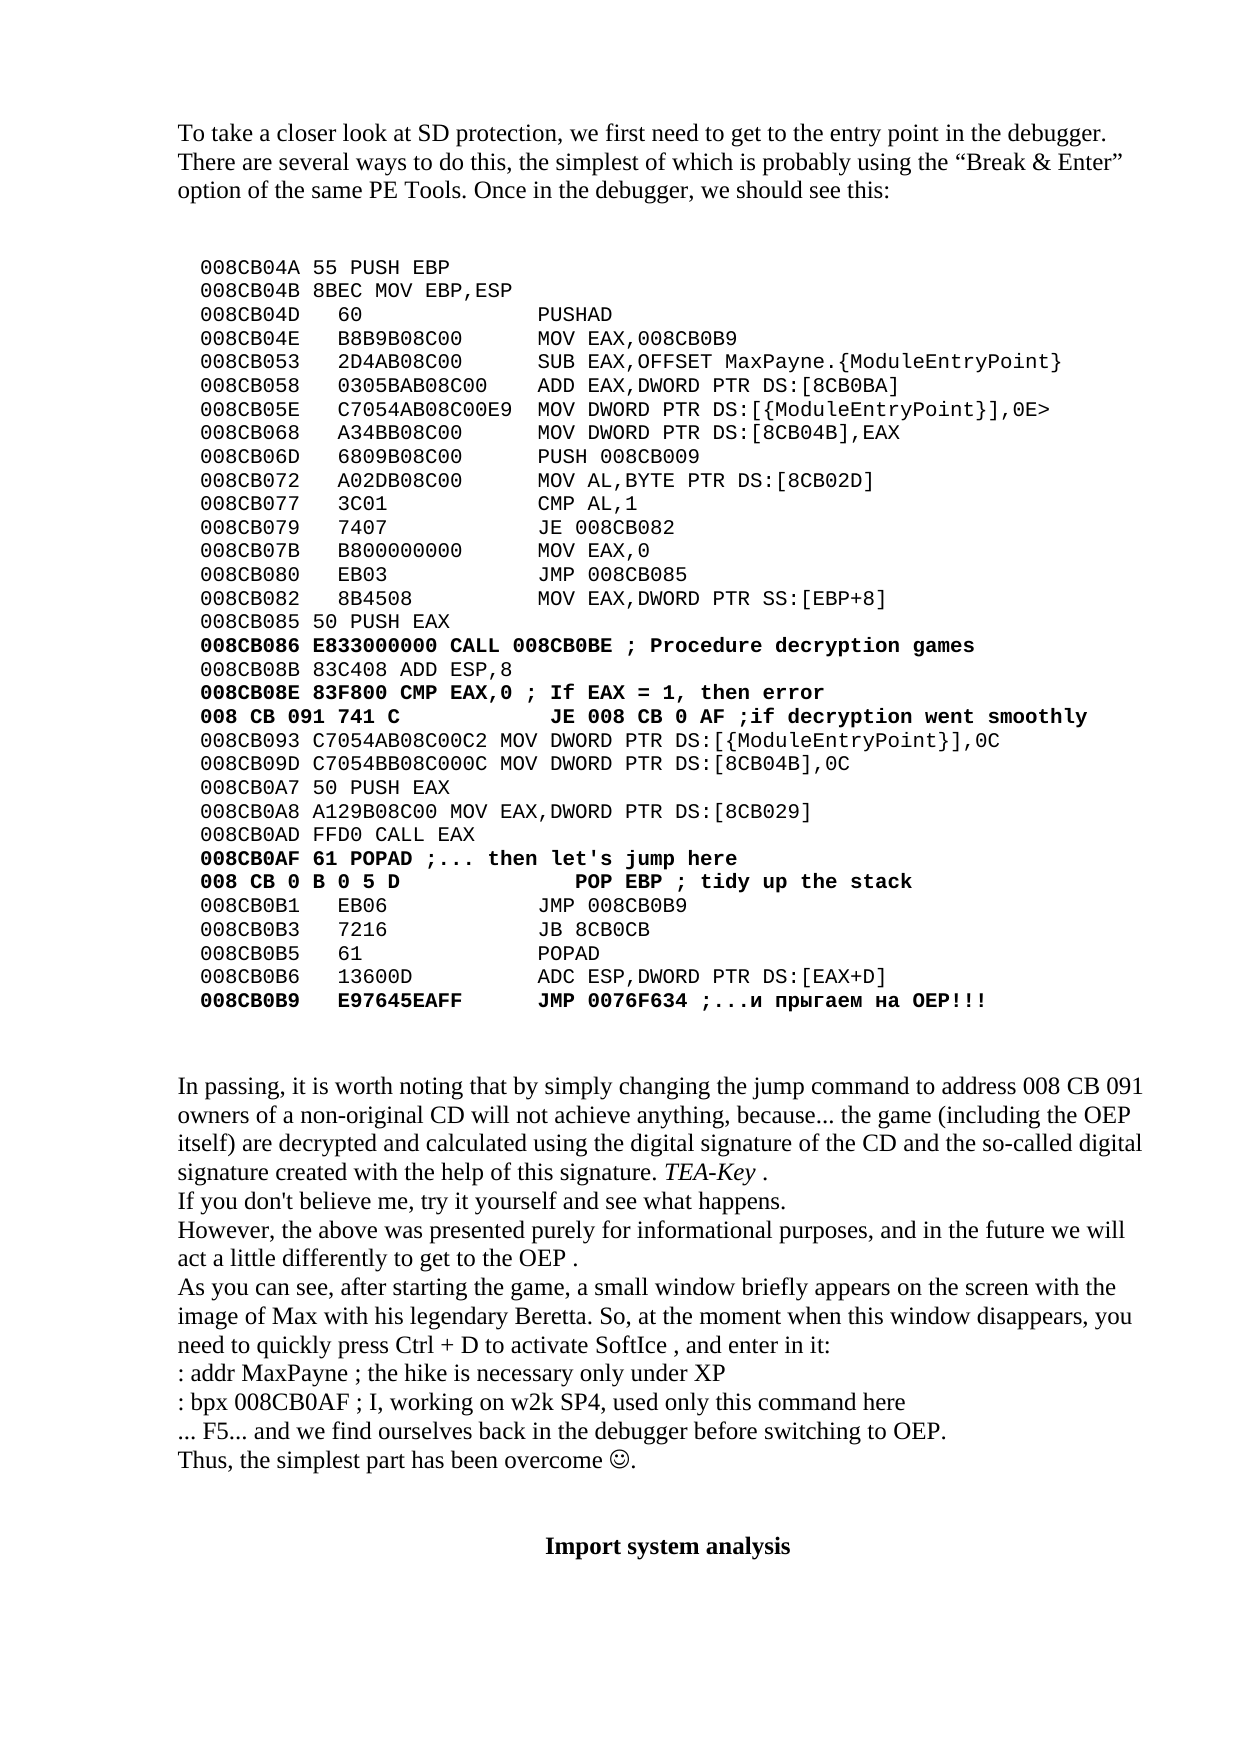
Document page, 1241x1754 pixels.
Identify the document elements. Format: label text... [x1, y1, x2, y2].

text However, the above was presented purely for informational purposes, and in the future we will act a little differently to get to the OEP . [177, 1215, 1152, 1272]
table_header Import system analysis [264, 1531, 1070, 1568]
text : bpx 008CB0AF ; I, working on w2k SP4, used only this command here [177, 1387, 1152, 1416]
text Thus, the simplest part has been overcome . [177, 1445, 1152, 1473]
text ... F5... and we find ourselves back in the debugger before switching to OEP. [177, 1416, 1152, 1445]
text In passing, it is worth noting that by simply changing the jump command to address 008 CB 091 owners of a non-original CD will not achieve anything, because... the game (including the OEP itself) are decrypted and calculated using the digital signature of the CD and the so-called digital signature created with the help of this signature. TEA-Key . [177, 1071, 1152, 1186]
text If you don't believe me, try it yourself and see what happens. [177, 1186, 1152, 1215]
text To take a closer look at SD protection, we first need to get to the entry point in the debugger. There are several ways to do this, the simplest of which is probably using the “Break & Enter” option of the same PE Tools. Once in the debugger, we should see this: [177, 118, 1152, 204]
text : addr MaxPayne ; the hike is necessary only under XP [177, 1358, 1152, 1387]
table_header 008CB04A 55 PUSH EBP 008CB04B 8BEC MOV EBP,ESP 008CB04D 60 PUSHAD 008CB04E B8B9B08C00 MOV EAX,008CB0B9 008CB053 2D4AB08C00 SUB EAX,OFFSET MaxPayne.{ModuleEntryPoint} 008CB058 0305BAB08C00 ADD EAX,DWORD PTR DS:[8CB0BA] 008CB05E C7054AB08C00E9 MOV DWORD PTR DS:[{ModuleEntryPoint}],0E> 008CB068 A34BB08C00 MOV DWORD PTR DS:[8CB04B],EAX 008CB06D 6809B08C00 PUSH 008CB009 008CB072 A02DB08C00 MOV AL,BYTE PTR DS:[8CB02D] 008CB077 3C01 CMP ,1 008CB079 7407 JE 008CB082 008CB07B B800000000 MOV EAX,0 008CB080 EB03 JMP 008CB085 008CB082 8B4508 MOV EAX,DWORD PTR SS:[EBP+8] 008CB085 50 PUSH EAX 008CB086 E833000000 CALL 008CB0BE ; Procedure decryption games 008CB08B 83C408 ADD ESP,8 008CB08E 83F800 CMP EAX,0 ; If EAX = 1, then error 008 CB 091 741 C JE 008 CB 0 AF ;if decryption went smoothly 008CB093 C7054AB08C00C2 MOV DWORD PTR DS:[{ModuleEntryPoint}],0C 008CB09D C7054BB08C000C MOV DWORD PTR DS:[8CB04B],0C 008CB0A7 50 PUSH EAX 008CB0A8 A129B08C00 MOV EAX,DWORD PTR DS:[8CB029] 008CB0AD FFD0 CALL EAX 008CB0AF 61 POPAD ;... then let's jump here 008 CB 0 B 0 5 D POP EBP ; tidy up the stack 008CB0B1 EB06 JMP 008CB0B9 008CB0B3 7216 JB 8CB0CB 008CB0B5 61 POPAD 008CB0B6 13600D ADC ESP,DWORD PTR DS:[EAX+D] 008CB0B9 E97645EAFF JMP 0076F634 ;...и прыгаем на OEP!!! [189, 233, 1145, 1042]
text As you can see, after starting the game, a small window briefly appears on the screen with the image of Max with his legendary Beretta. So, at the moment when this window disappears, you need to quickly press Ctrl + D to activate SoftIce , and enter in it: [177, 1272, 1152, 1358]
